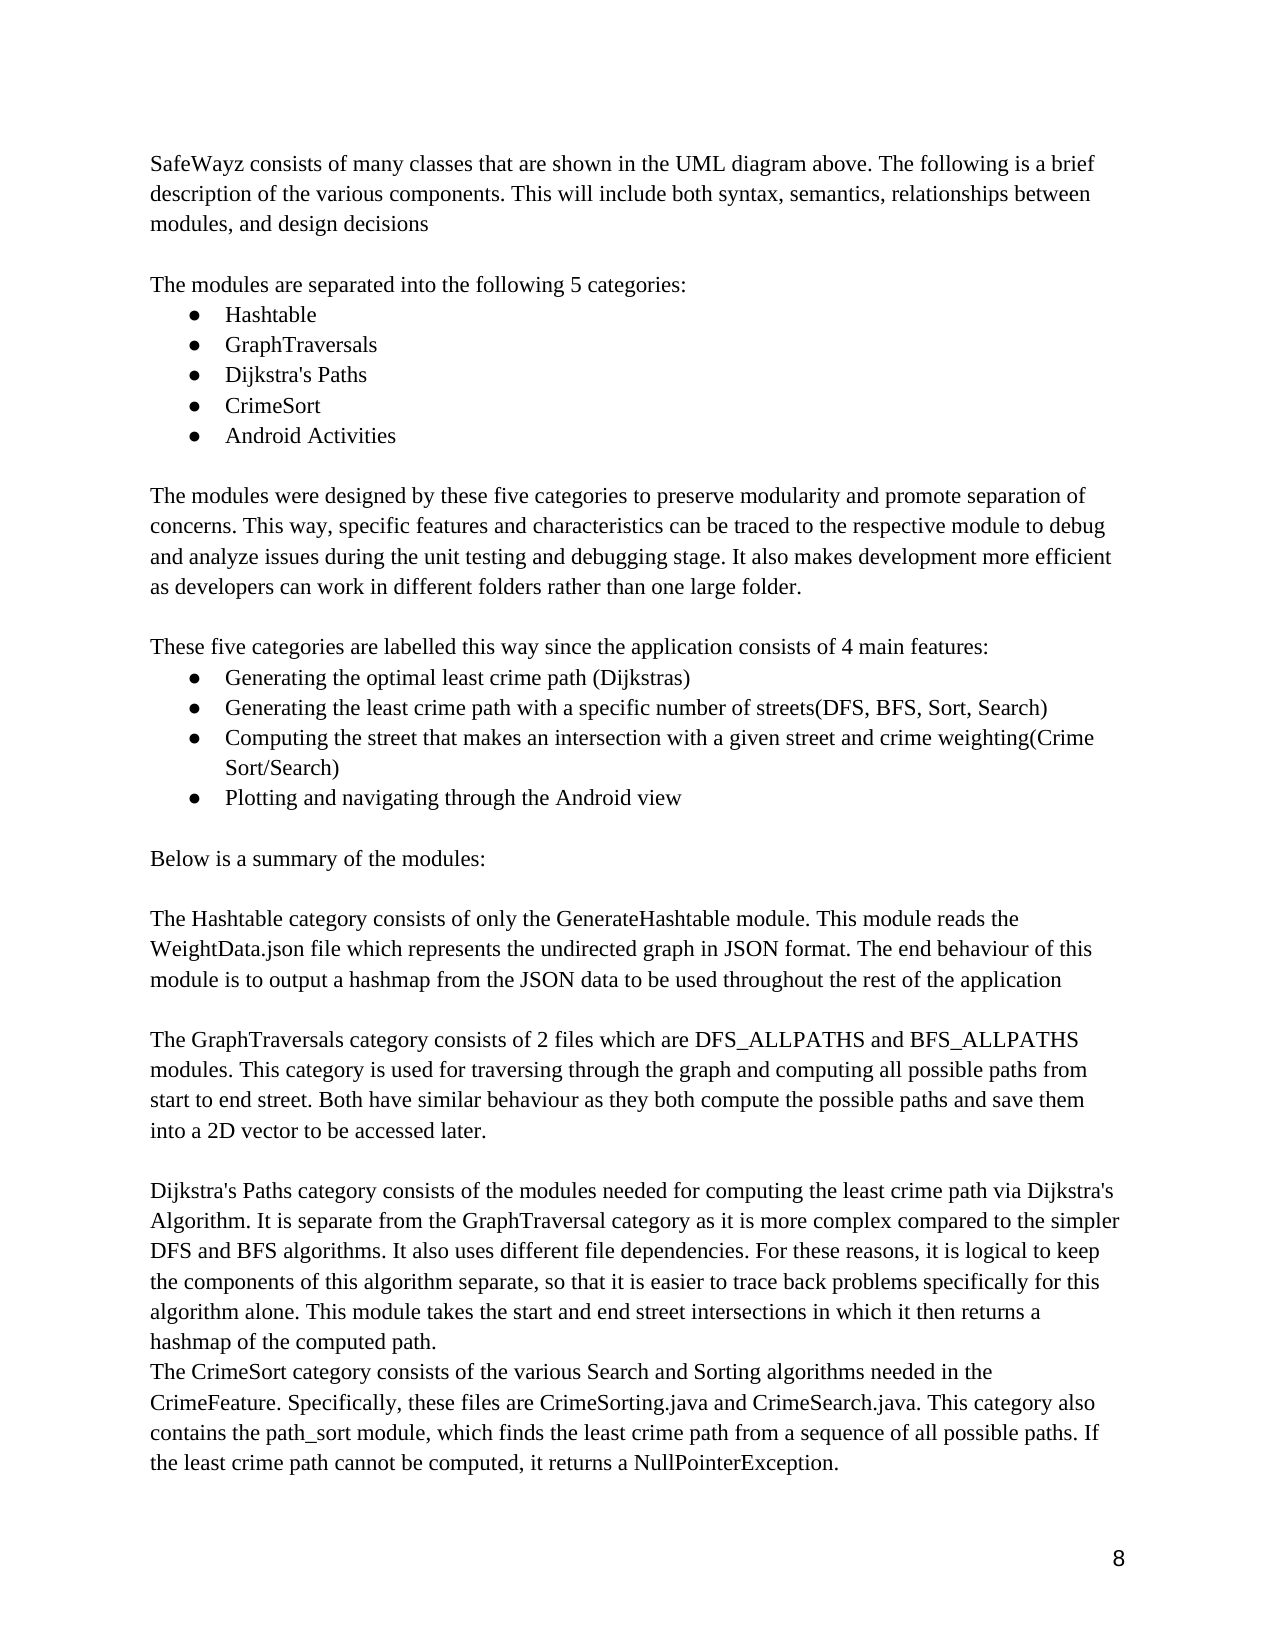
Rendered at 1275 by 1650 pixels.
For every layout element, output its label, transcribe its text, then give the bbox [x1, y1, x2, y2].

text The CrimeSort category consists of the various Search and Sorting algorithms needed in the CrimeFeature. Specifically, these files are CrimeSorting.java and CrimeSearch.java. This category also contains the path_sort module, which finds the least crime path from a sequence of all possible paths. If the least crime path cannot be computed, it returns a NullPointerException. [150, 1358, 1125, 1475]
text The GraphTraversals category consists of 2 files which are DFS_ALLPATHS and BFS_ALLPATHS modules. This category is used for traversing through the graph and computing all possible paths from start to end street. Both have similar behaviour as they both compute the possible paths and save them into a 2D vector to be accessed later. [150, 1026, 1125, 1143]
list Hashtable [187, 301, 1125, 327]
list Generating the least crime path with a specific number of streets(DFS, BFS, Sort, Search) [187, 694, 1125, 720]
list Computing the street that makes an intersection with a given street and crime weighting(Crime Sort/Search) [187, 724, 1125, 781]
text SafeWayz consists of many classes that are shown in the UML diagram above. The following is a brief description of the various components. This will include both syntax, semantics, relationships between modules, and design decisions [150, 150, 1125, 237]
text These five categories are labelled this way since the application consists of 4 main features: [150, 633, 1125, 660]
text Dijkstra's Paths category consists of the modules needed for computing the least crime path via Dijkstra's Algorithm. It is separate from the GraphTraversal category as it is more complex compared to the simpler DFS and BFS algorithms. It also uses different file dependencies. For these reasons, it is logical to keep the components of this algorithm separate, so that it is easier to trace back problems specifically for this algorithm alone. This module takes the start and end street intersections in which it then returns a hashmap of the computed path. [150, 1177, 1125, 1354]
text The modules were designed by these five categories to preserve modularity and promote separation of concerns. This way, specific features and characteristics can be traced to the respective module to debug and analyze issues during the unit testing and debugging stage. It also makes development more efficient as developers can work in different folders rather than one large folder. [150, 482, 1125, 599]
text Below is a summary of the modules: [150, 845, 1125, 871]
text The modules are separated into the following 5 categories: [150, 271, 1125, 297]
text The Hashtable category consists of only the GenerateHashtable module. This module reads the WeightData.json file which represents the undirected graph in JSON format. The end behaviour of this module is to output a hashmap from the JSON data to be used throughout the rest of the application [150, 905, 1125, 992]
list GraphTraversals [187, 331, 1125, 358]
list Dijkstra's Paths [187, 361, 1125, 388]
list Generating the optimal least crime path (Dijkstras) [187, 663, 1125, 690]
list Android Activities [187, 422, 1125, 448]
list CrimeSort [187, 392, 1125, 418]
list Plotting and navigating through the Android view [187, 784, 1125, 811]
